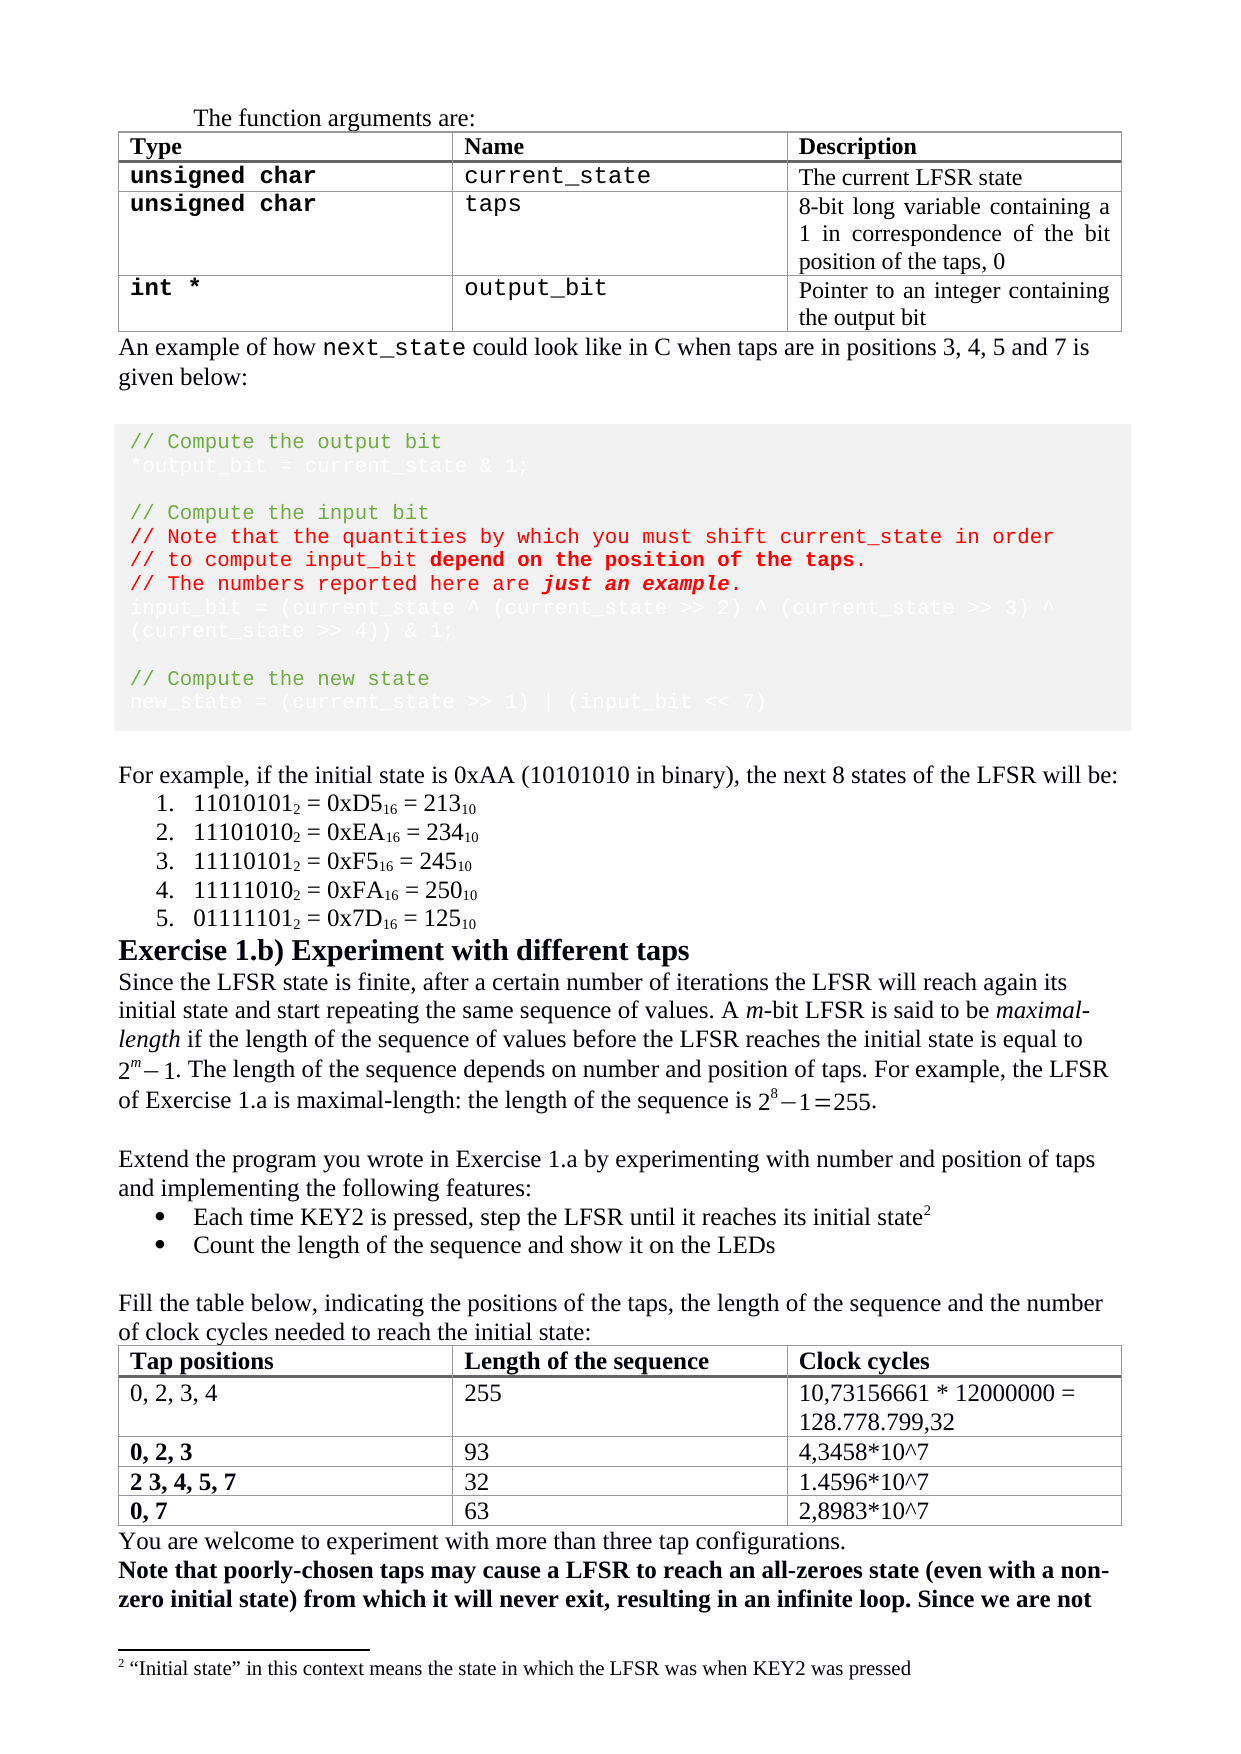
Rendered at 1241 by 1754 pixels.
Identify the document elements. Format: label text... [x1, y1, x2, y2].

table_cell current_state [453, 163, 787, 191]
list 110101012 = 0xD516 = 21310 [156, 788, 1122, 817]
table_cell 4,3458*10^7 [788, 1437, 1121, 1466]
table_cell 1.4596*10^7 [788, 1467, 1121, 1495]
table_cell 93 [453, 1437, 787, 1466]
table_cell unsigned char [119, 163, 452, 191]
table_cell 2,8983*10^7 [788, 1496, 1121, 1525]
table_header Name [453, 133, 787, 160]
table_cell unsigned char [119, 192, 452, 274]
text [118, 1555, 1122, 1612]
table_header Clock cycles [788, 1346, 1121, 1375]
table_cell 32 [453, 1467, 787, 1495]
table_cell 0, 2, 3 [119, 1437, 452, 1466]
table_cell 0, 7 [119, 1496, 452, 1525]
text Fill the table below, indicating the positions of the taps, the length of the sequence and the number of clock cycles needed to reach the initial state: [118, 1288, 1122, 1345]
text Extend the program you wrote in Exercise 1.a by experimenting with number and position of taps and implementing the following features: [118, 1144, 1122, 1202]
list 011111012 = 0x7D16 = 12510 [156, 903, 1122, 932]
table_cell taps [453, 192, 787, 274]
table_cell The current LFSR state [788, 163, 1121, 191]
list 111101012 = 0xF516 = 24510 [156, 846, 1122, 875]
list 111110102 = 0xFA16 = 25010 [156, 875, 1122, 903]
table_header Description [788, 133, 1121, 160]
text You are welcome to experiment with more than three tap configurations. [118, 1526, 1122, 1555]
table_cell Pointer to an integer containing the output bit [788, 276, 1121, 331]
text An example of how next_state could look like in C when taps are in positions 3, 4, 5 and 7 is given below: [118, 332, 1122, 391]
text For example, if the initial state is 0xAA (10101010 in binary), the next 8 states of the LFSR will be: [118, 760, 1122, 788]
text Since the LFSR state is finite, after a certain number of iterations the LFSR will reach again its initial state and start repeating the same sequence of values. A m-bit LFSR is said to be maximal-length if the length of the sequence of values before the LFSR reaches the initial state is equal to . The length of the sequence depends on number and position of taps. For example, the LFSR of Exercise 1.a is maximal-length: the length of the sequence is . [118, 967, 1122, 1115]
table_header Type [119, 133, 452, 160]
table_cell 255 [453, 1378, 787, 1436]
table_cell output_bit [453, 276, 787, 331]
table_cell int * [119, 276, 452, 331]
list Count the length of the sequence and show it on the LEDs [156, 1230, 1122, 1259]
table_cell 10,73156661 * 12000000 = 128.778.799,32 [788, 1378, 1121, 1436]
table_cell 8-bit long variable containing a 1 in correspondence of the bit position of the taps, 0 [788, 192, 1121, 274]
table_header Tap positions [119, 1346, 452, 1375]
list The function arguments are: [193, 103, 1122, 131]
table_cell 63 [453, 1496, 787, 1525]
list 111010102 = 0xEA16 = 23410 [156, 817, 1122, 846]
text Exercise 1.b) Experiment with different taps [118, 932, 1122, 967]
table_cell 2 3, 4, 5, 7 [119, 1467, 452, 1495]
table_cell 0, 2, 3, 4 [119, 1378, 452, 1436]
table_header Length of the sequence [453, 1346, 787, 1375]
list Each time KEY2 is pressed, step the LFSR until it reaches its initial state [156, 1202, 1122, 1230]
